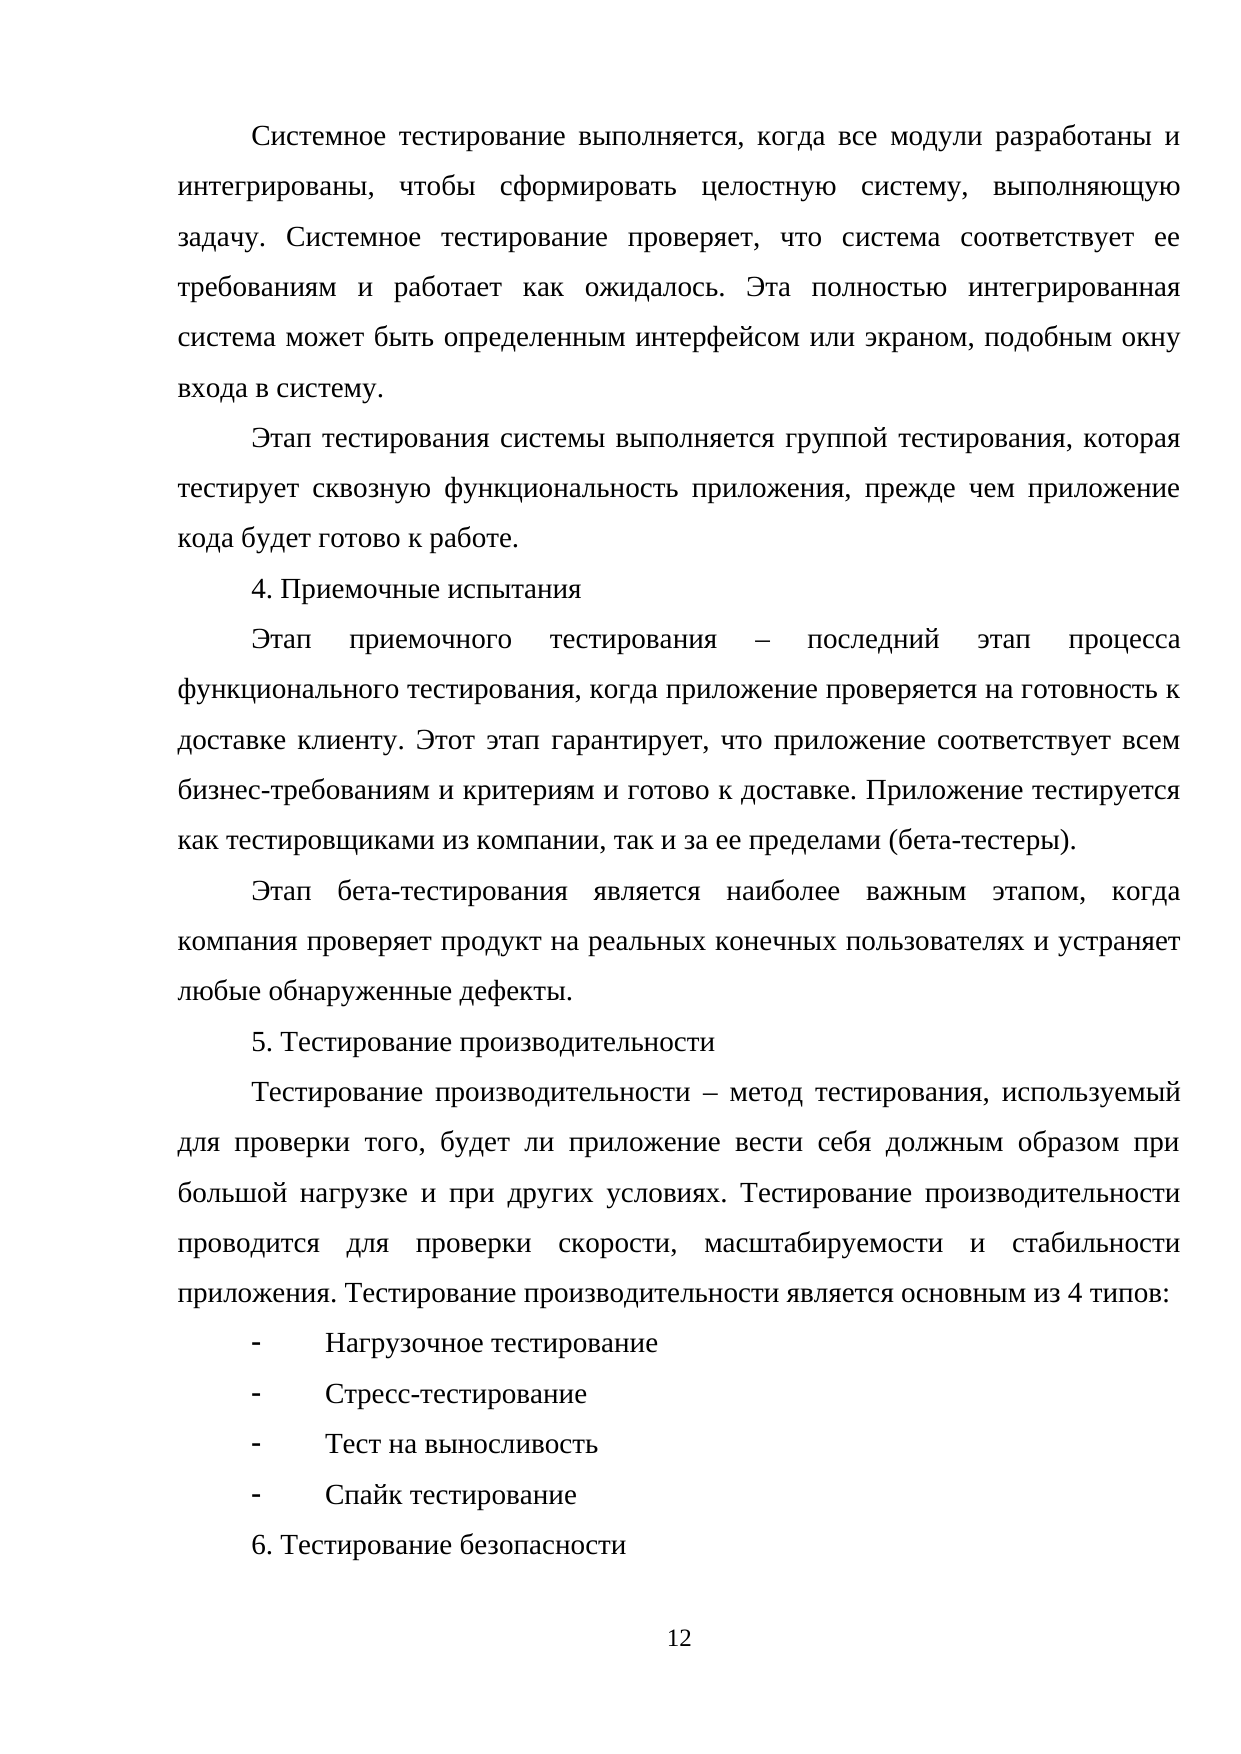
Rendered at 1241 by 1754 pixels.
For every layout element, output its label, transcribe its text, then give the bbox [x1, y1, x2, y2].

text Тестирование производительности – метод тестирования, используемый для проверки того, будет ли приложение вести себя должным образом при большой нагрузке и при других условиях. Тестирование производительности проводится для проверки скорости, масштабируемости и стабильности приложения. Тестирование производительности является основным из 4 типов: [177, 1074, 1181, 1309]
text Системное тестирование выполняется, когда все модули разработаны и интегрированы, чтобы сформировать целостную систему, выполняющую задачу. Системное тестирование проверяет, что система соответствует ее требованиям и работает как ожидалось. Эта полностью интегрированная система может быть определенным интерфейсом или экраном, подобным окну входа в систему. [177, 118, 1181, 403]
list Стресс-тестирование [177, 1376, 1181, 1410]
text Этап бета-тестирования является наиболее важным этапом, когда компания проверяет продукт на реальных конечных пользователях и устраняет любые обнаруженные дефекты. [177, 873, 1181, 1007]
list Спайк тестирование [177, 1477, 1181, 1511]
list Тест на выносливость [177, 1426, 1181, 1460]
text Этап тестирования системы выполняется группой тестирования, которая тестирует сквозную функциональность приложения, прежде чем приложение кода будет готово к работе. [177, 420, 1181, 554]
text 6. Тестирование безопасности [177, 1527, 1181, 1561]
list Нагрузочное тестирование [177, 1326, 1181, 1359]
text 5. Тестирование производительности [177, 1024, 1181, 1057]
text 4. Приемочные испытания [177, 571, 1181, 604]
text Этап приемочного тестирования – последний этап процесса функционального тестирования, когда приложение проверяется на готовность к доставке клиенту. Этот этап гарантирует, что приложение соответствует всем бизнес-требованиям и критериям и готово к доставке. Приложение тестируется как тестировщиками из компании, так и за ее пределами (бета-тестеры). [177, 621, 1181, 856]
